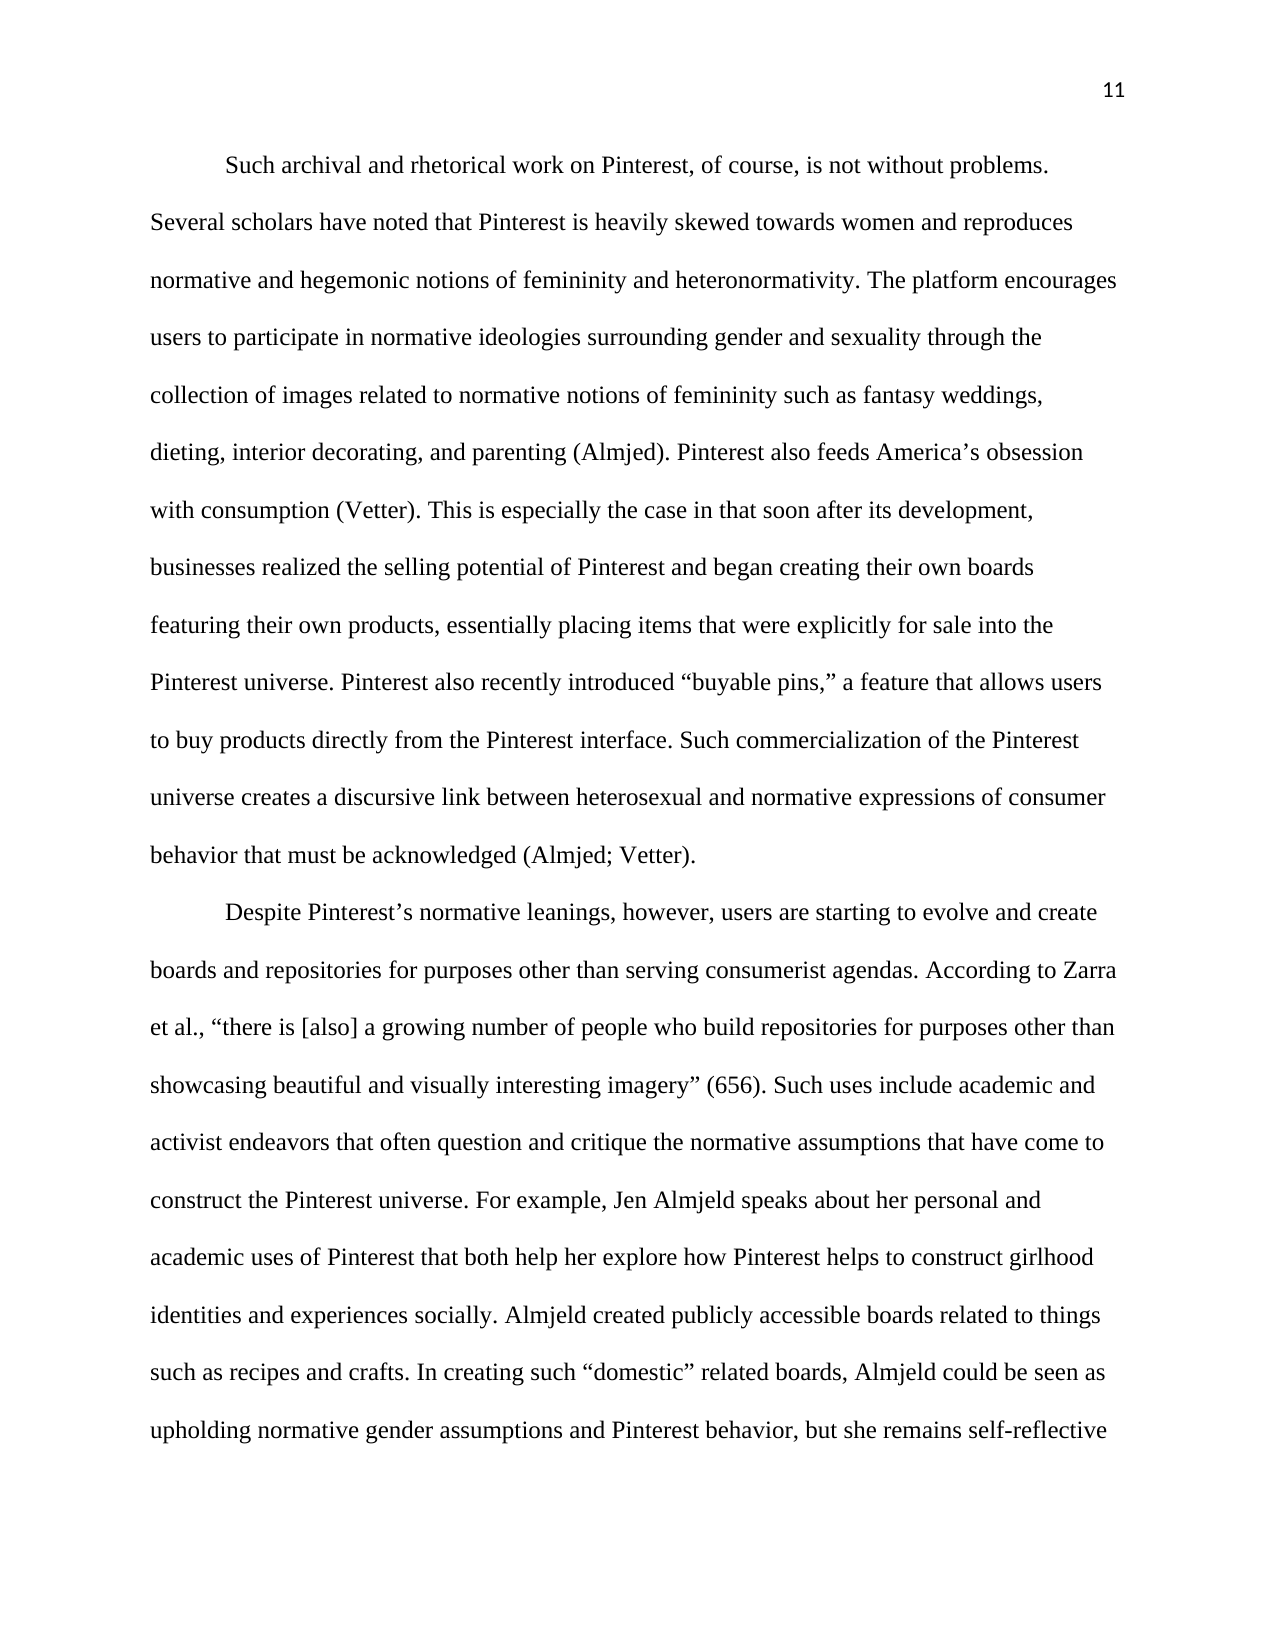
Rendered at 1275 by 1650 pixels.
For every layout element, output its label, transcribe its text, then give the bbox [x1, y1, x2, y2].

text Such archival and rhetorical work on Pinterest, of course, is not without problems. [150, 150, 1125, 179]
text Several scholars have noted that Pinterest is heavily skewed towards women and reproduces normative and hegemonic notions of femininity and heteronormativity. The platform encourages users to participate in normative ideologies surrounding gender and sexuality through the collection of images related to normative notions of femininity such as fantasy weddings, dieting, interior decorating, and parenting (Almjed). Pinterest also feeds America’s obsession with consumption (Vetter). This is especially the case in that soon after its development, businesses realized the selling potential of Pinterest and began creating their own boards featuring their own products, essentially placing items that were explicitly for sale into the Pinterest universe. Pinterest also recently introduced “buyable pins,” a feature that allows users to buy products directly from the Pinterest interface. Such commercialization of the Pinterest universe creates a discursive link between heterosexual and normative expressions of consumer behavior that must be acknowledged (Almjed; Vetter). [150, 207, 1125, 869]
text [150, 897, 1125, 1444]
